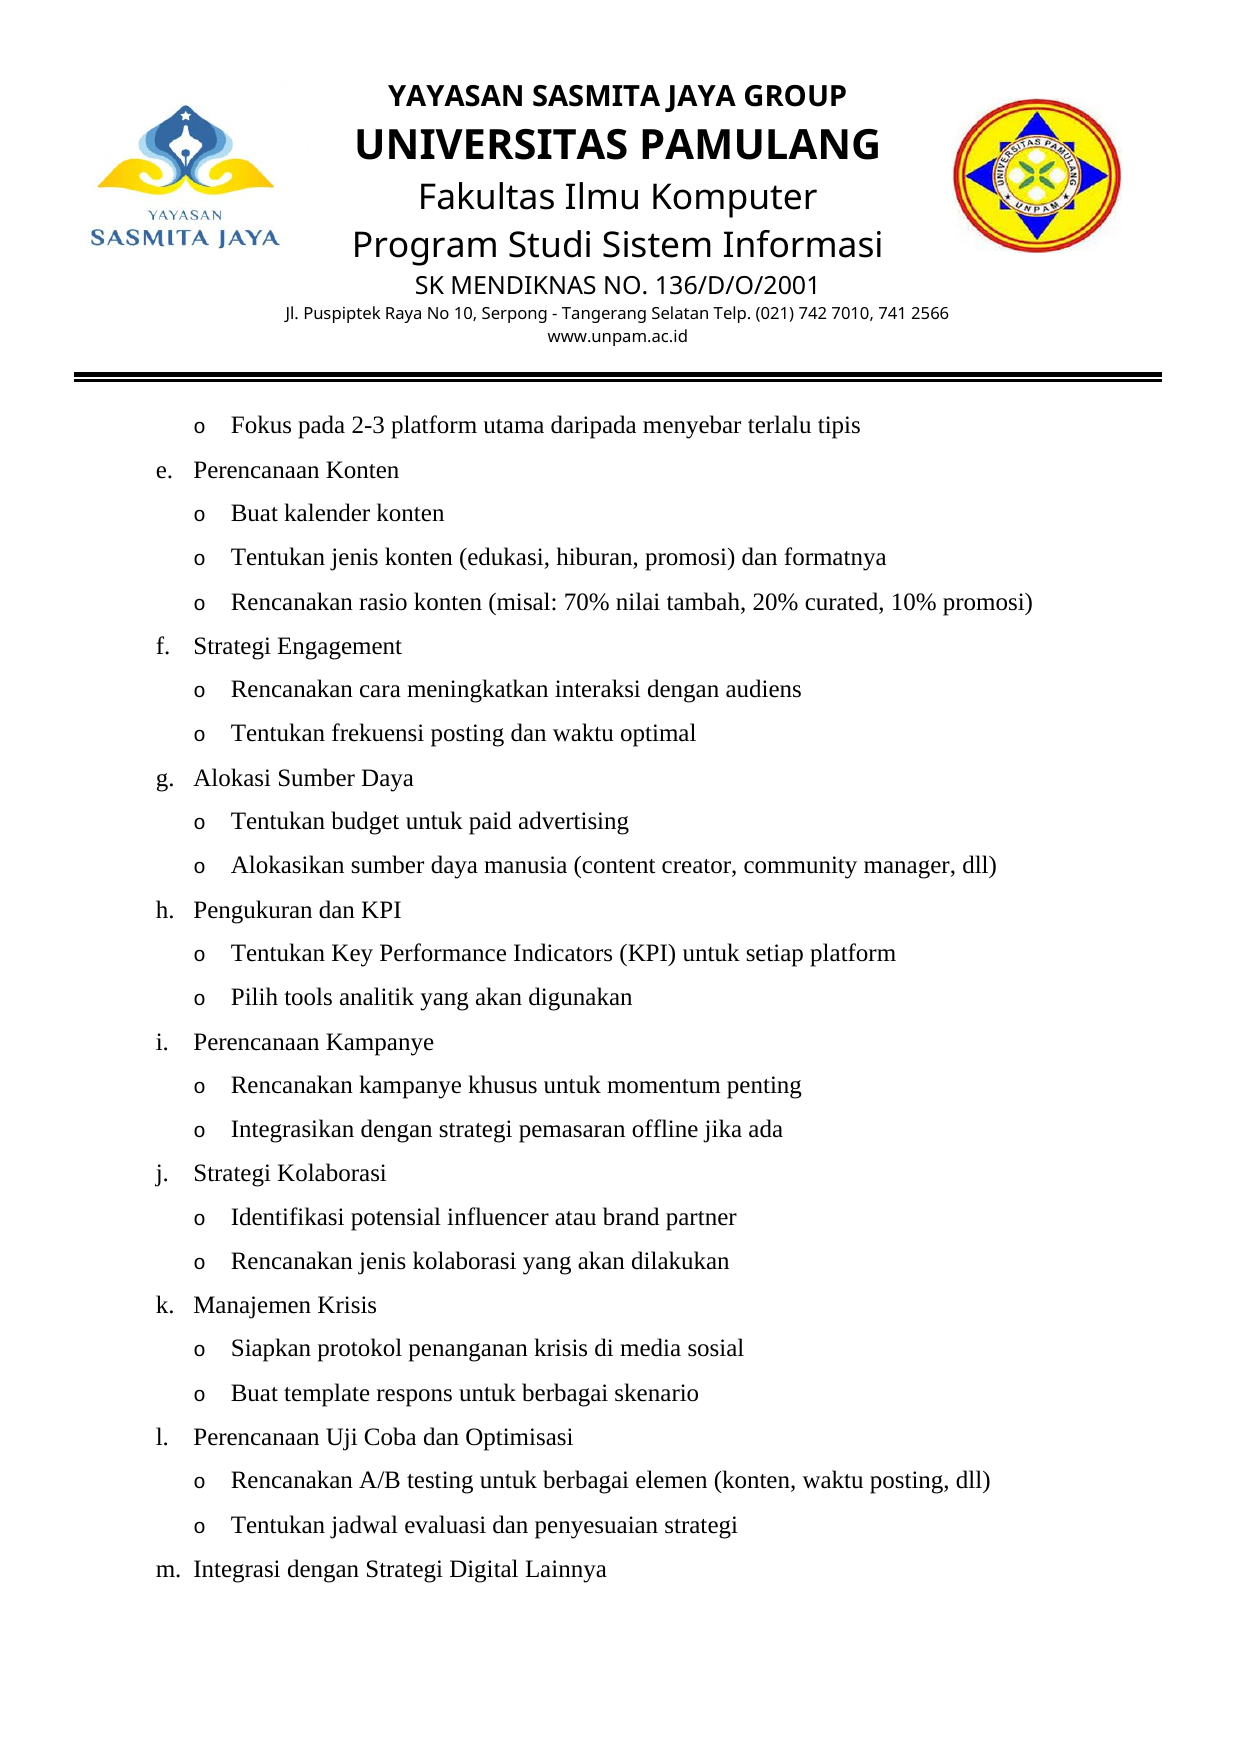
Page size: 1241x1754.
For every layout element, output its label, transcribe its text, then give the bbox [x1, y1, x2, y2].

list Buat template respons untuk berbagai skenario [193, 1378, 1122, 1407]
list Alokasikan sumber daya manusia (content creator, community manager, dll) [193, 850, 1122, 880]
list Manajemen Krisis [156, 1290, 1122, 1319]
list Pengukuran dan KPI [156, 895, 1122, 923]
list Rencanakan kampanye khusus untuk momentum penting [193, 1070, 1122, 1099]
list Identifikasi potensial influencer atau brand partner [193, 1202, 1122, 1231]
list Perencanaan Konten [156, 455, 1122, 483]
list Perencanaan Kampanye [156, 1027, 1122, 1055]
list Tentukan frekuensi posting dan waktu optimal [193, 718, 1122, 748]
list Rencanakan jenis kolaborasi yang akan dilakukan [193, 1246, 1122, 1276]
list Integrasikan dengan strategi pemasaran offline jika ada [193, 1114, 1122, 1144]
list Rencanakan A/B testing untuk berbagai elemen (konten, waktu posting, dll) [193, 1465, 1122, 1495]
list Strategi Engagement [156, 631, 1122, 660]
list Alokasi Sumber Daya [156, 763, 1122, 792]
list Rencanakan cara meningkatkan interaksi dengan audiens [193, 674, 1122, 704]
list Pilih tools analitik yang akan digunakan [193, 982, 1122, 1012]
list Rencanakan rasio konten (misal: 70% nilai tambah, 20% curated, 10% promosi) [193, 587, 1122, 616]
list Siapkan protokol penanganan krisis di media sosial [193, 1333, 1122, 1363]
list Tentukan budget untuk paid advertising [193, 806, 1122, 836]
list Tentukan jenis konten (edukasi, hiburan, promosi) dan formatnya [193, 542, 1122, 572]
list Buat kalender konten [193, 498, 1122, 527]
picture [951, 98, 1123, 253]
list Strategi Kolaborasi [156, 1158, 1122, 1187]
list Tentukan Key Performance Indicators (KPI) untuk setiap platform [193, 938, 1122, 967]
list Tentukan jadwal evaluasi dan penyesuaian strategi [193, 1510, 1122, 1539]
picture [66, 73, 309, 289]
list Integrasi dengan Strategi Digital Lainnya [156, 1554, 1122, 1583]
list Perencanaan Uji Coba dan Optimisasi [156, 1422, 1122, 1451]
list Fokus pada 2-3 platform utama daripada menyebar terlalu tipis [193, 410, 1122, 440]
